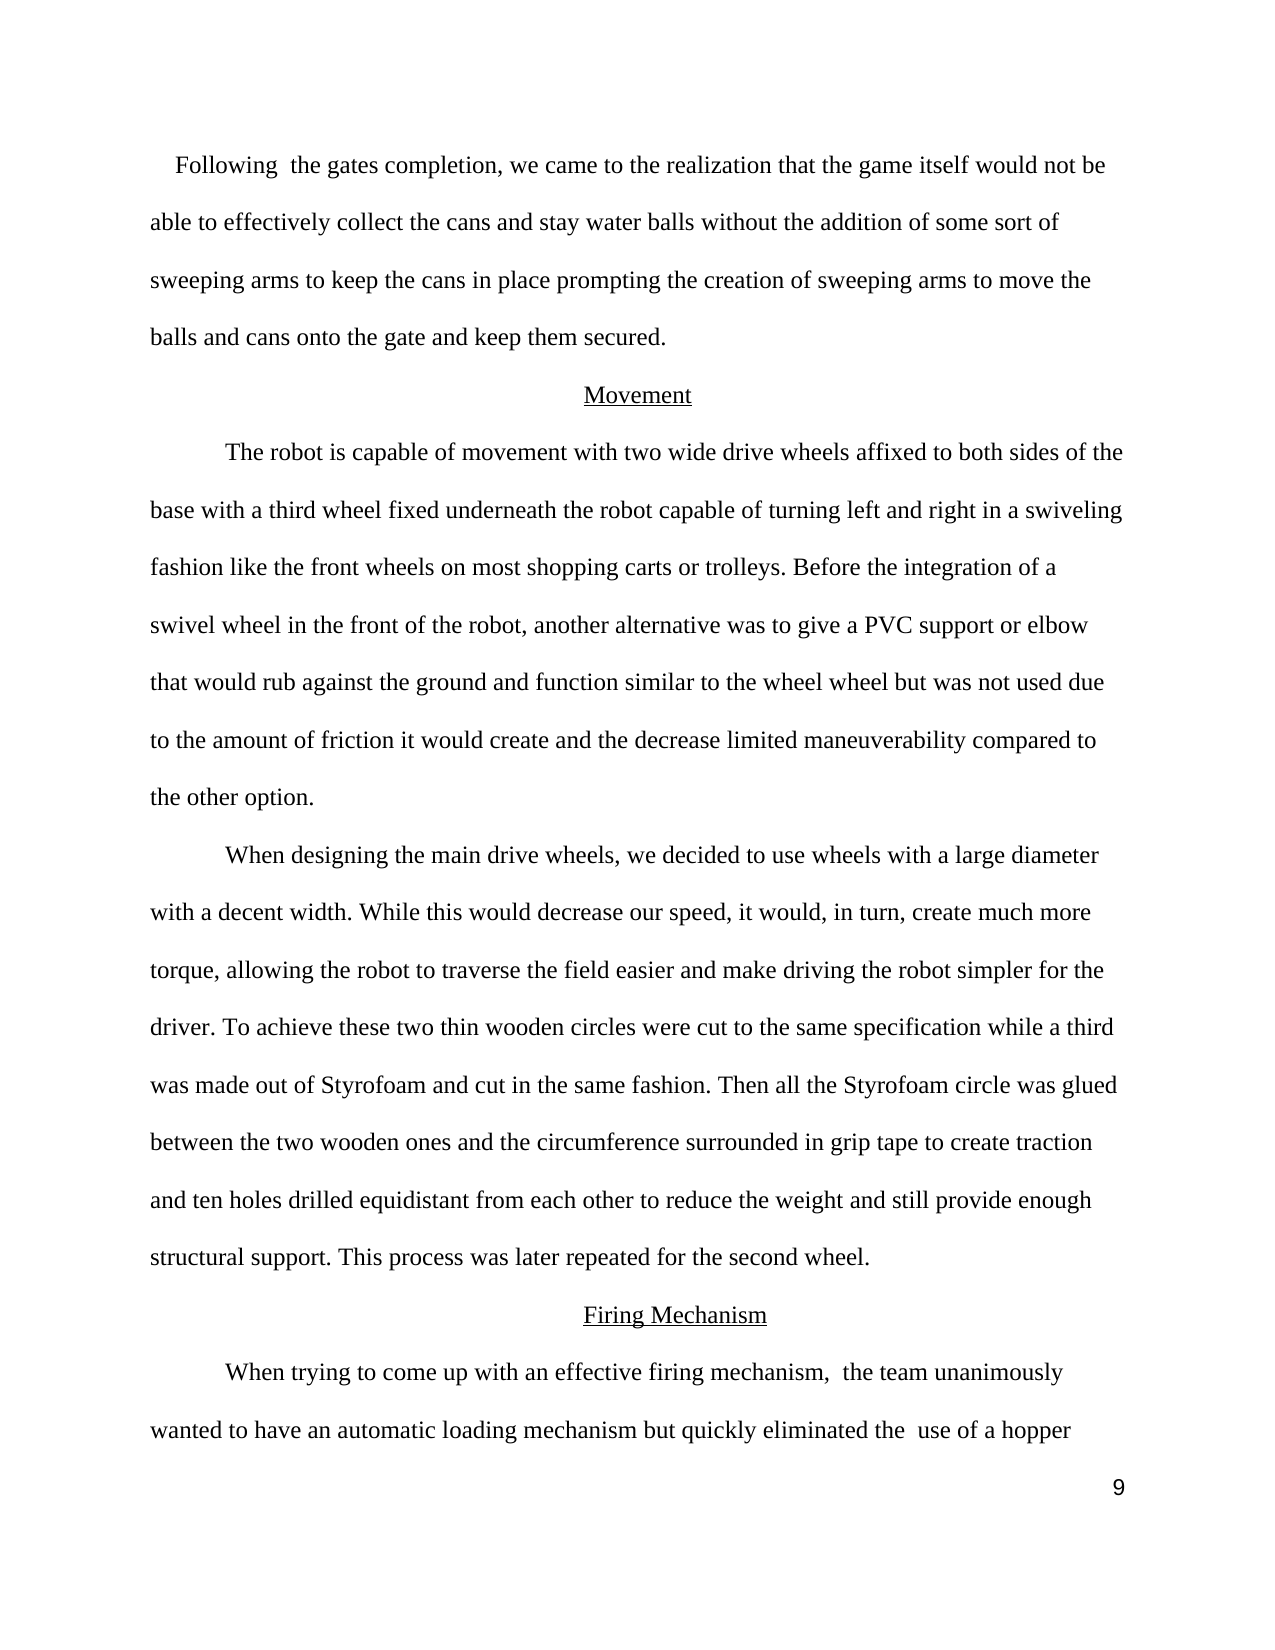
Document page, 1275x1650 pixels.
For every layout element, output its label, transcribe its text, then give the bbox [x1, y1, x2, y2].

text Firing Mechanism [150, 1300, 1125, 1329]
text Movement [150, 380, 1125, 409]
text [150, 150, 1125, 351]
text The robot is capable of movement with two wide drive wheels affixed to both sides of the base with a third wheel fixed underneath the robot capable of turning left and right in a swiveling fashion like the front wheels on most shopping carts or trolleys. Before the integration of a swivel wheel in the front of the robot, another alternative was to give a PVC support or elbow that would rub against the ground and function similar to the wheel wheel but was not used due to the amount of friction it would create and the decrease limited maneuverability compared to the other option. When designing the main drive wheels, we decided to use wheels with a large diameter with a decent width. While this would decrease our speed, it would, in turn, create much more torque, allowing the robot to traverse the field easier and make driving the robot simpler for the driver. To achieve these two thin wooden circles were cut to the same specification while a third was made out of Styrofoam and cut in the same fashion. Then all the Styrofoam circle was glued between the two wooden ones and the circumference surrounded in grip tape to create traction and ten holes drilled equidistant from each other to reduce the weight and still provide enough structural support. This process was later repeated for the second wheel. [150, 437, 1125, 1271]
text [150, 1357, 1125, 1444]
